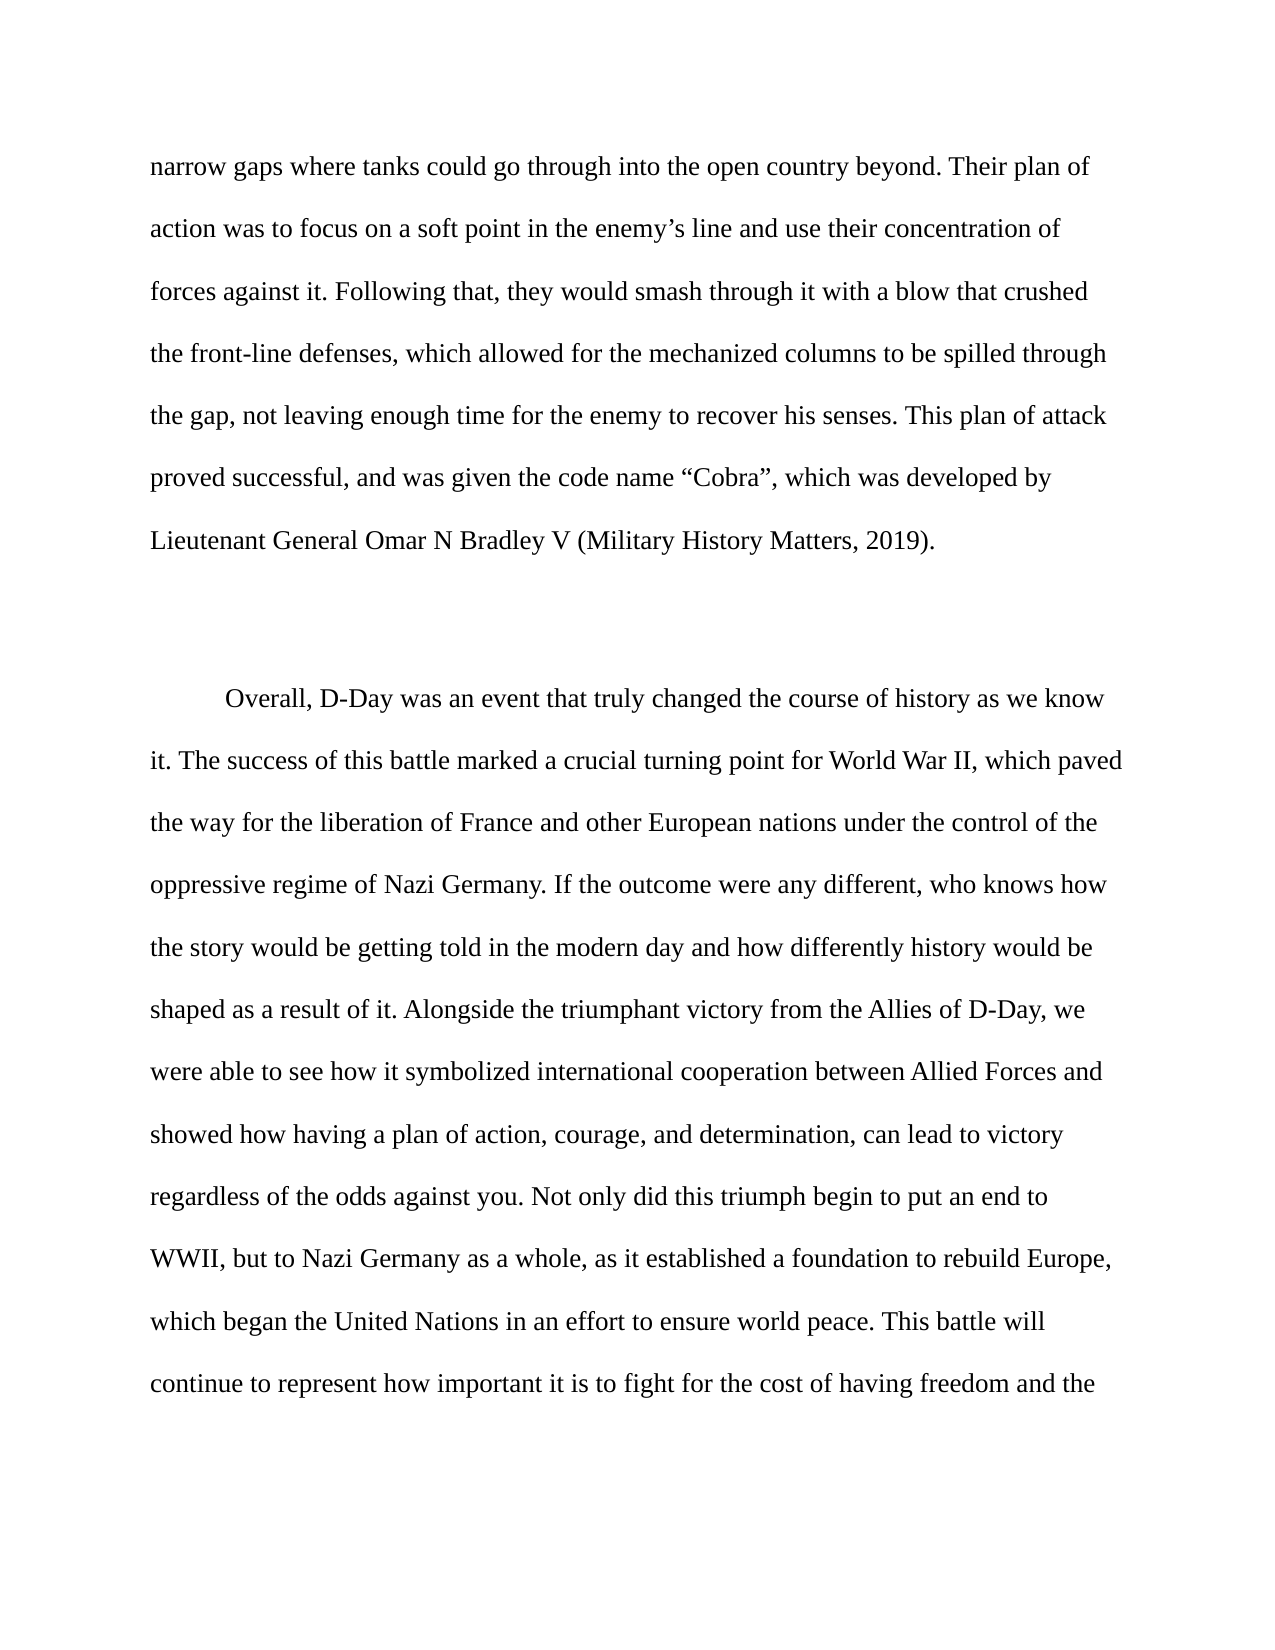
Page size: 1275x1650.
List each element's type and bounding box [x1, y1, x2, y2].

text [150, 682, 1125, 1398]
text [150, 150, 1125, 555]
